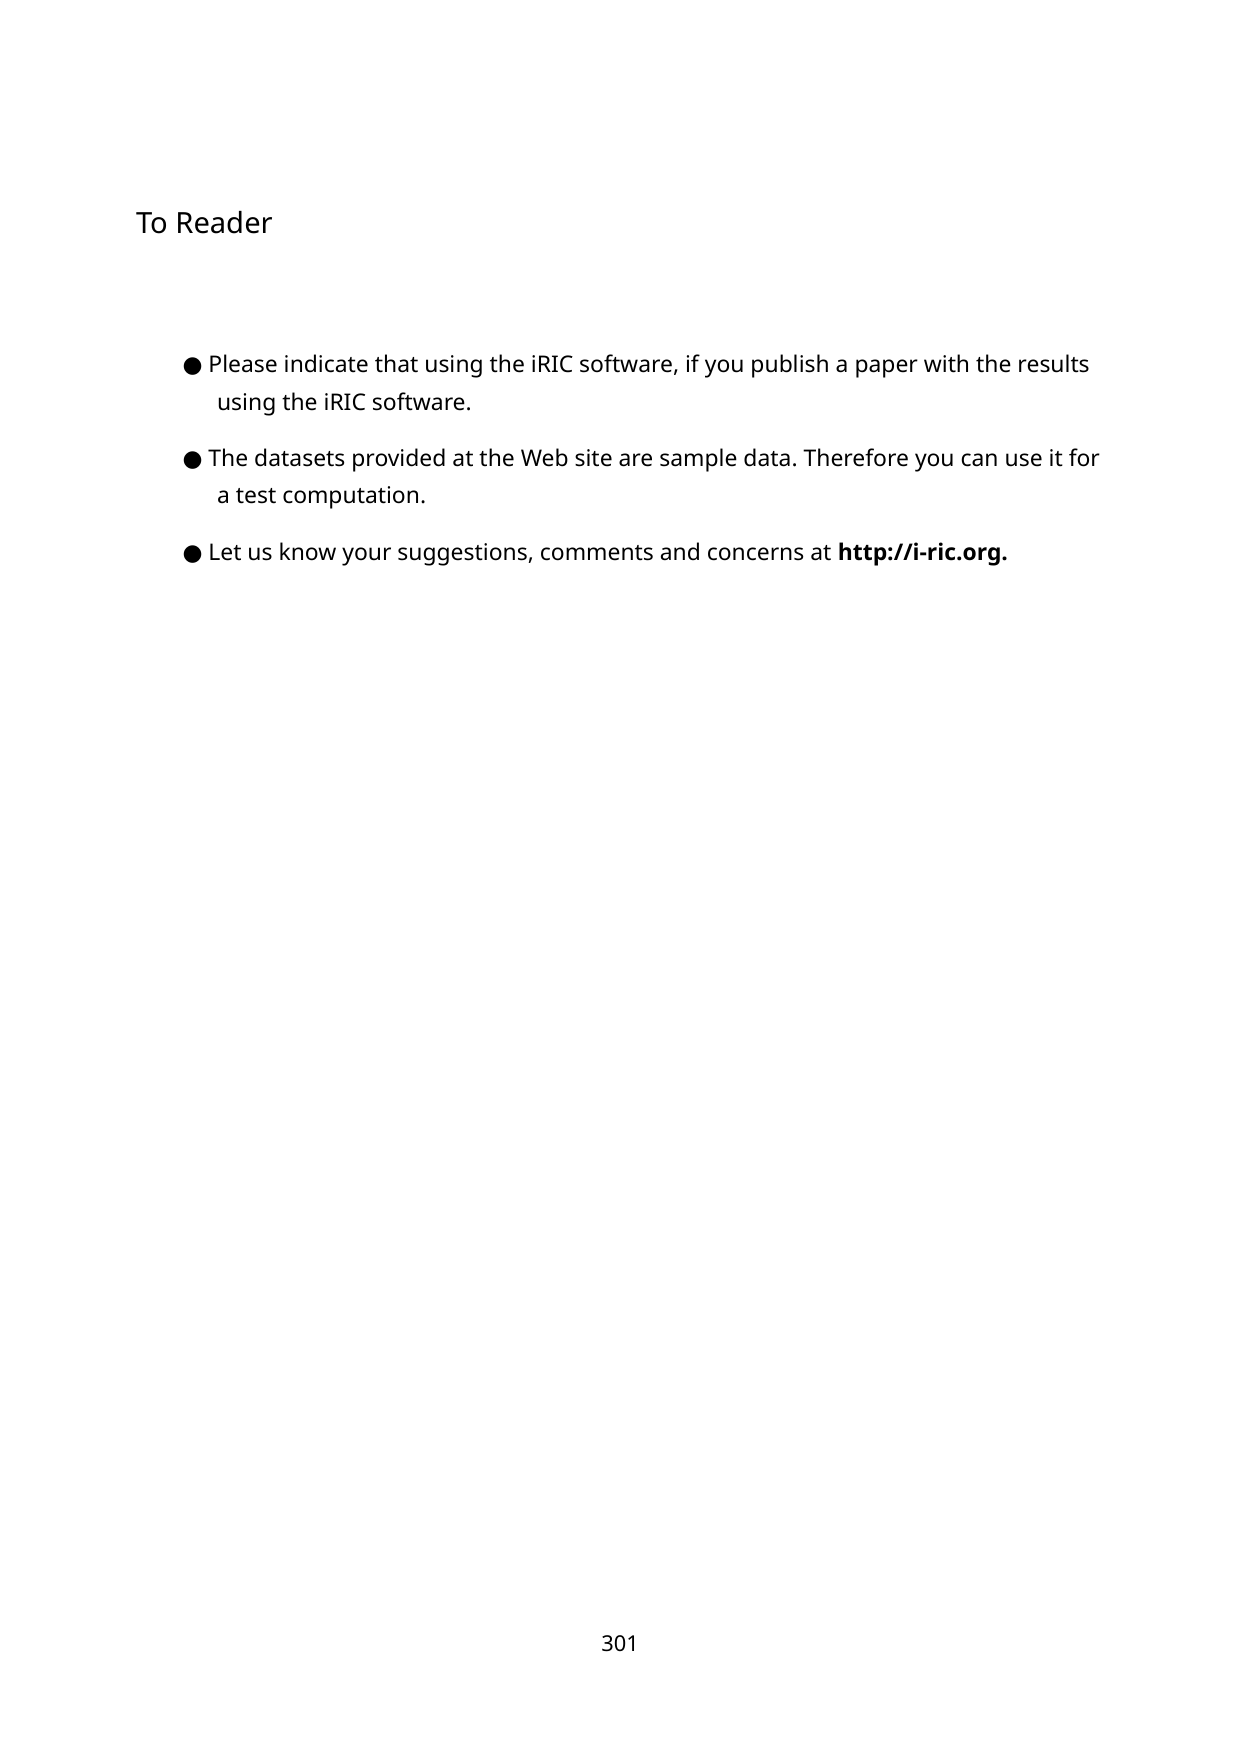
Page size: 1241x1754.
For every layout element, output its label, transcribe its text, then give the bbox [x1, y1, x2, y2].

text ● The datasets provided at the Web site are sample data. Therefore you can use it for a test computation. [182, 439, 1104, 514]
text ● Let us know your suggestions, comments and concerns at http://i-ric.org. [182, 532, 1104, 570]
text To Reader [136, 185, 1104, 260]
text ● Please indicate that using the iRIC software, if you publish a paper with the results using the iRIC software. [182, 345, 1104, 420]
